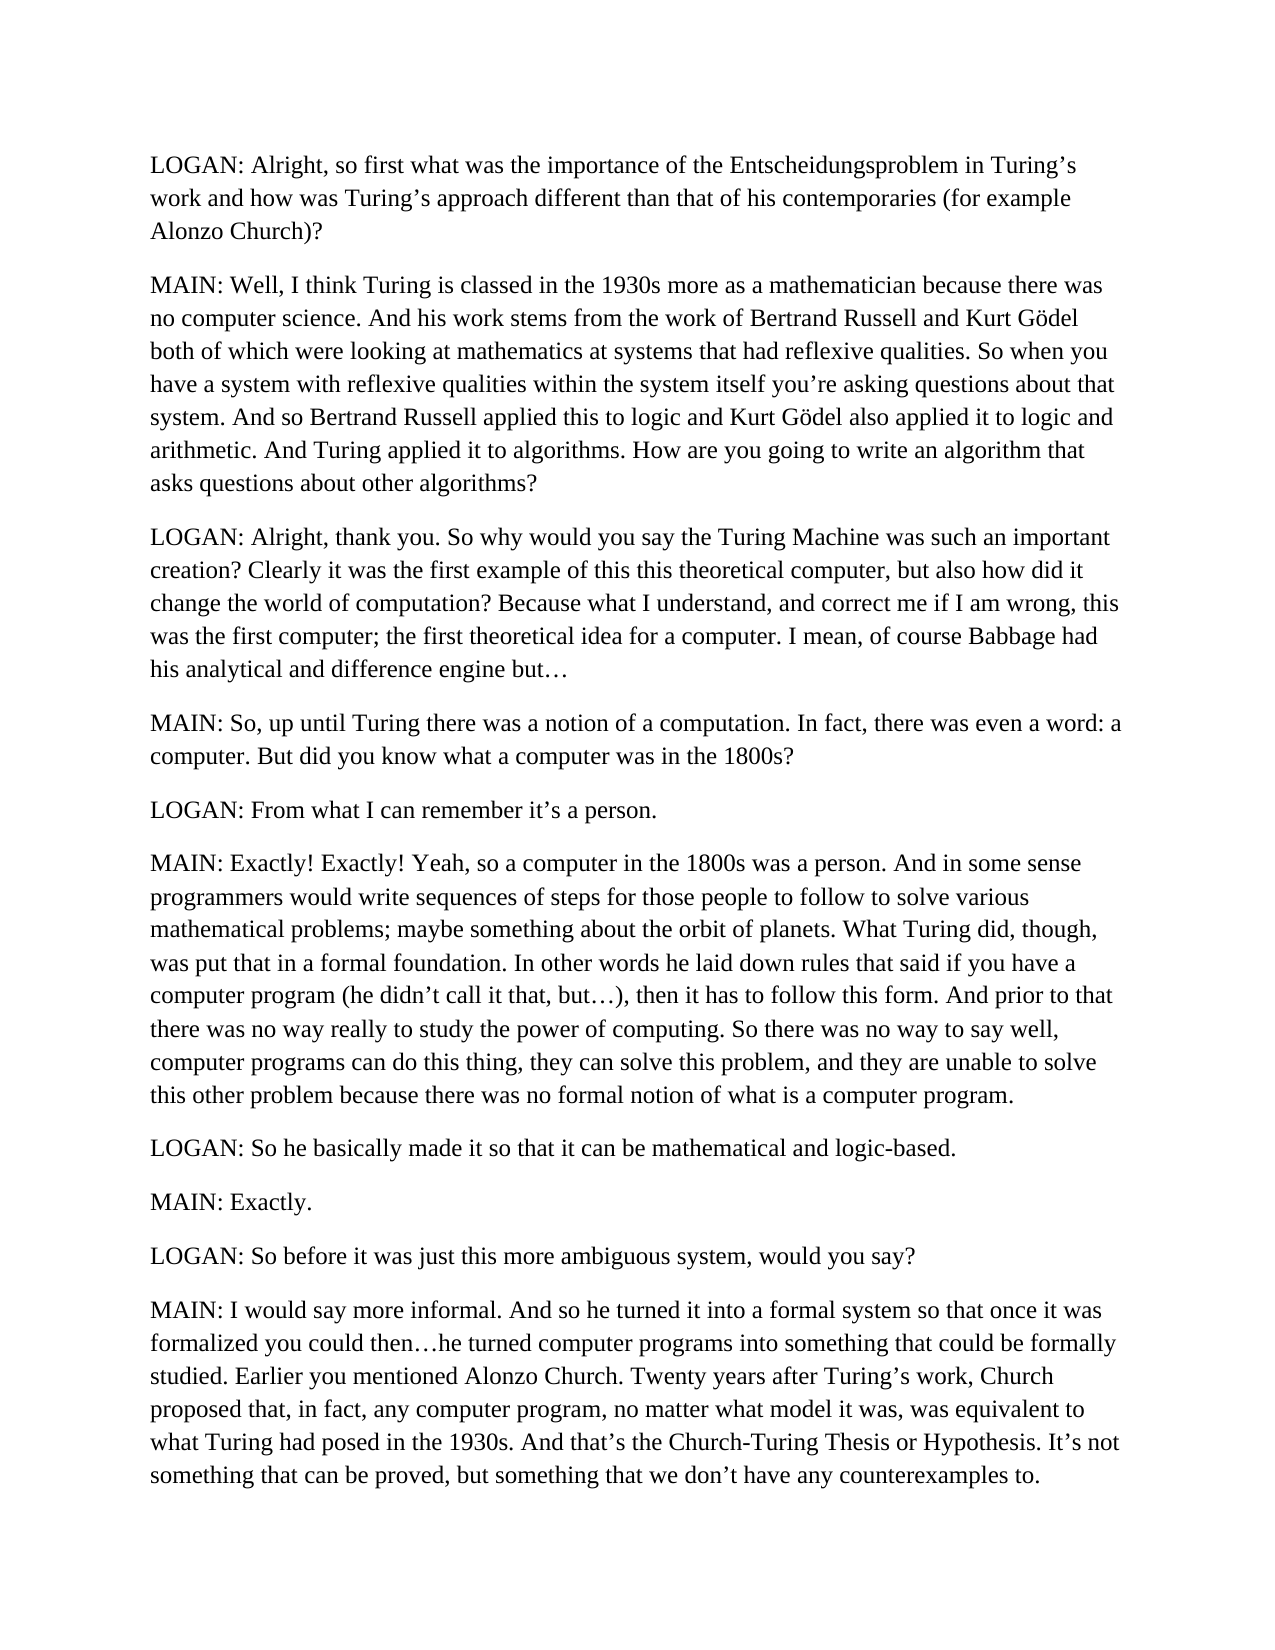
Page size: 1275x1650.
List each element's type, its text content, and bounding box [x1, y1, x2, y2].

text LOGAN: So before it was just this more ambiguous system, would you say? [150, 1241, 1125, 1270]
text MAIN: Well, I think Turing is classed in the 1930s more as a mathematician because there was no computer science. And his work stems from the work of Bertrand Russell and Kurt Gödel both of which were looking at mathematics at systems that had reflexive qualities. So when you have a system with reflexive qualities within the system itself you’re asking questions about that system. And so Bertrand Russell applied this to logic and Kurt Gödel also applied it to logic and arithmetic. And Turing applied it to algorithms. How are you going to write an algorithm that asks questions about other algorithms? [150, 270, 1125, 497]
text MAIN: I would say more informal. And so he turned it into a formal system so that once it was formalized you could then…he turned computer programs into something that could be formally studied. Earlier you mentioned Alonzo Church. Twenty years after Turing’s work, Church proposed that, in fact, any computer program, no matter what model it was, was equivalent to what Turing had posed in the 1930s. And that’s the Church-Turing Thesis or Hypothesis. It’s not something that can be proved, but something that we don’t have any counterexamples to. [150, 1295, 1125, 1489]
text MAIN: Exactly. [150, 1187, 1125, 1216]
text LOGAN: Alright, so first what was the importance of the Entscheidungsproblem in Turing’s work and how was Turing’s approach different than that of his contemporaries (for example Alonzo Church)? [150, 150, 1125, 245]
text LOGAN: From what I can remember it’s a person. [150, 795, 1125, 823]
text LOGAN: So he basically made it so that it can be mathematical and logic-based. [150, 1133, 1125, 1162]
text LOGAN: Alright, thank you. So why would you say the Turing Machine was such an important creation? Clearly it was the first example of this this theoretical computer, but also how did it change the world of computation? Because what I understand, and correct me if I am wrong, this was the first computer; the first theoretical idea for a computer. I mean, of course Babbage had his analytical and difference engine but… [150, 522, 1125, 683]
text MAIN: Exactly! Exactly! Yeah, so a computer in the 1800s was a person. And in some sense programmers would write sequences of steps for those people to follow to solve various mathematical problems; maybe something about the orbit of planets. What Turing did, though, was put that in a formal foundation. In other words he laid down rules that said if you have a computer program (he didn’t call it that, but…), then it has to follow this form. And prior to that there was no way really to study the power of computing. So there was no way to say well, computer programs can do this thing, they can solve this problem, and they are unable to solve this other problem because there was no formal notion of what is a computer program. [150, 848, 1125, 1108]
text MAIN: So, up until Turing there was a notion of a computation. In fact, there was even a word: a computer. But did you know what a computer was in the 1800s? [150, 708, 1125, 769]
